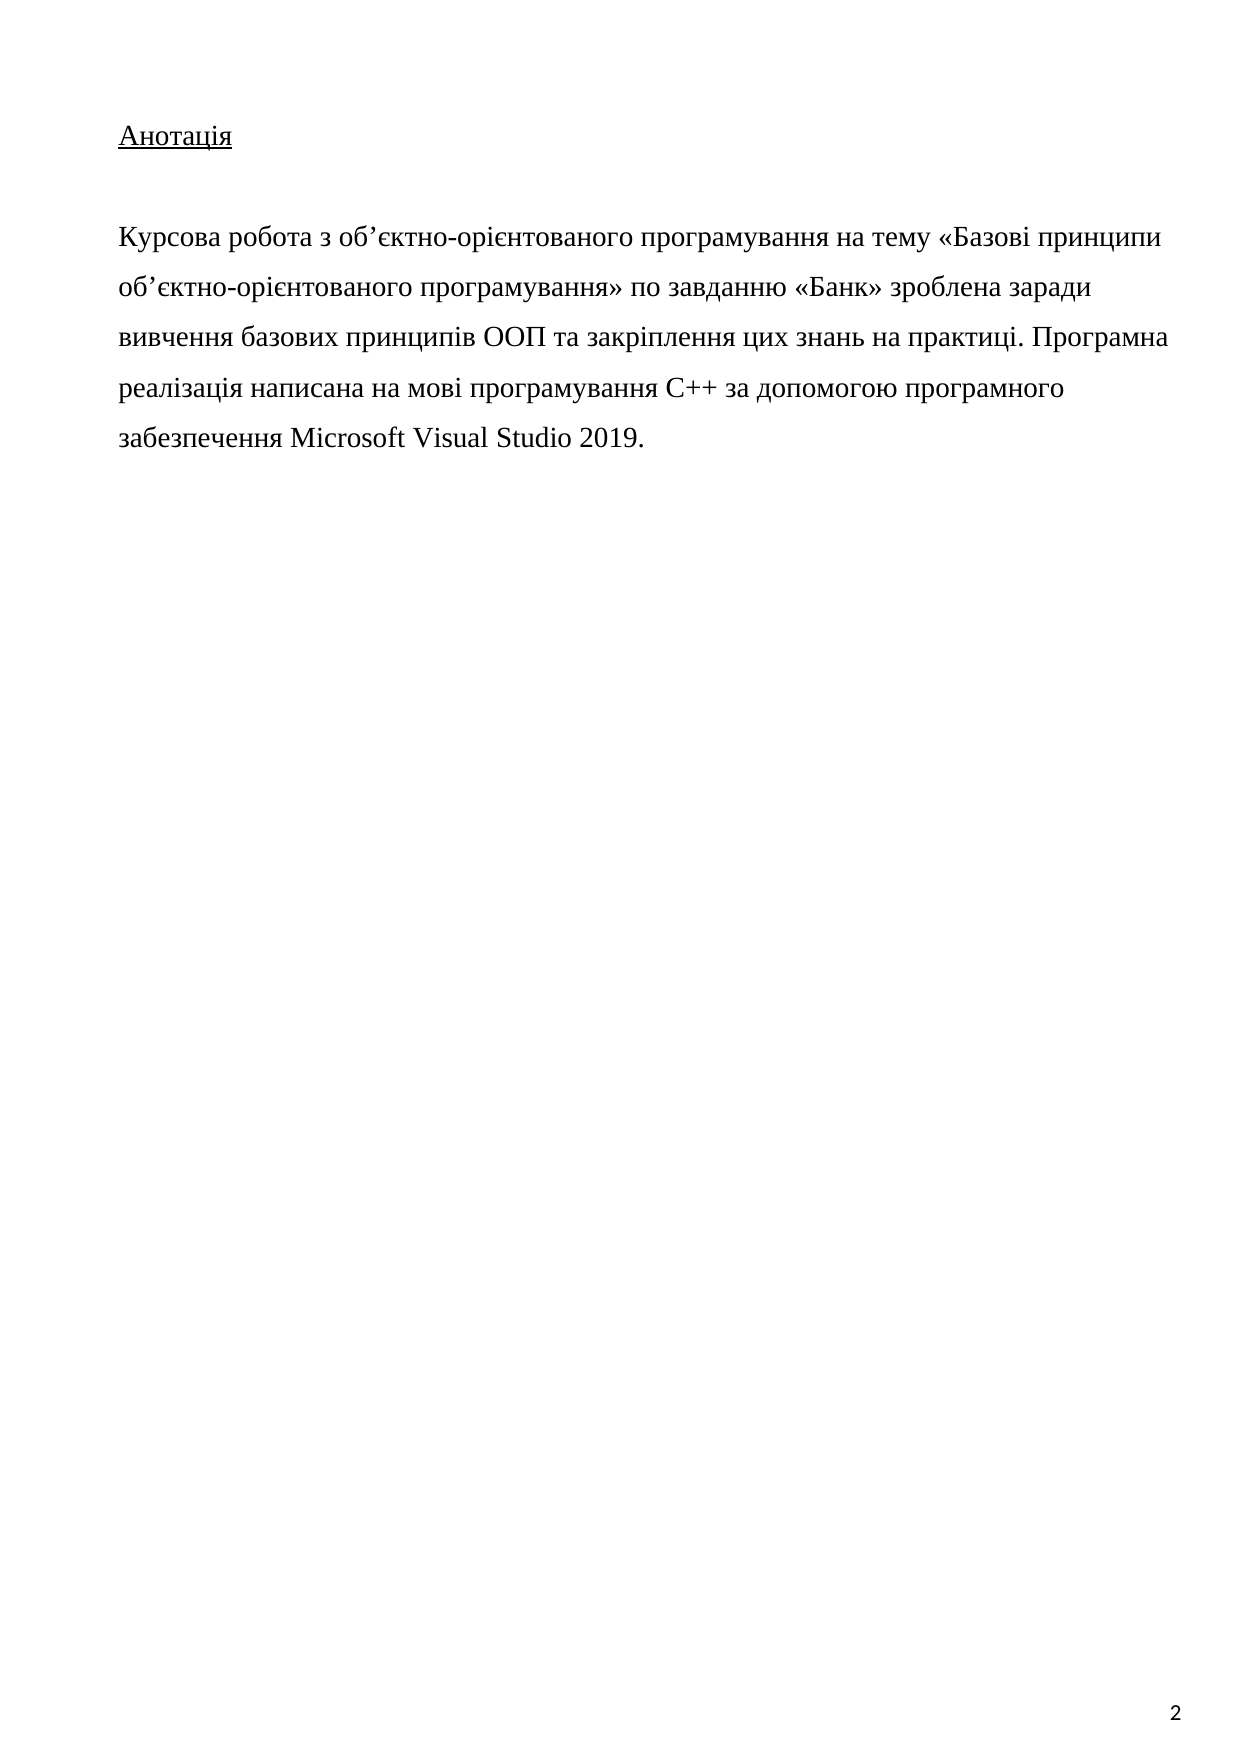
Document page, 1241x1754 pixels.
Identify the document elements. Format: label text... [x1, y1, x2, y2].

text Анотація [118, 118, 1181, 152]
text Курсова робота з об’єктно-орієнтованого програмування на тему «Базові принципи об’єктно-орієнтованого програмування» по завданню «Банк» зроблена заради вивчення базових принципів ООП та закріплення цих знань на практиці. Програмна реалізація написана на мові програмування С++ за допомогою програмного забезпечення Microsoft Visual Studio 2019. [118, 219, 1181, 453]
